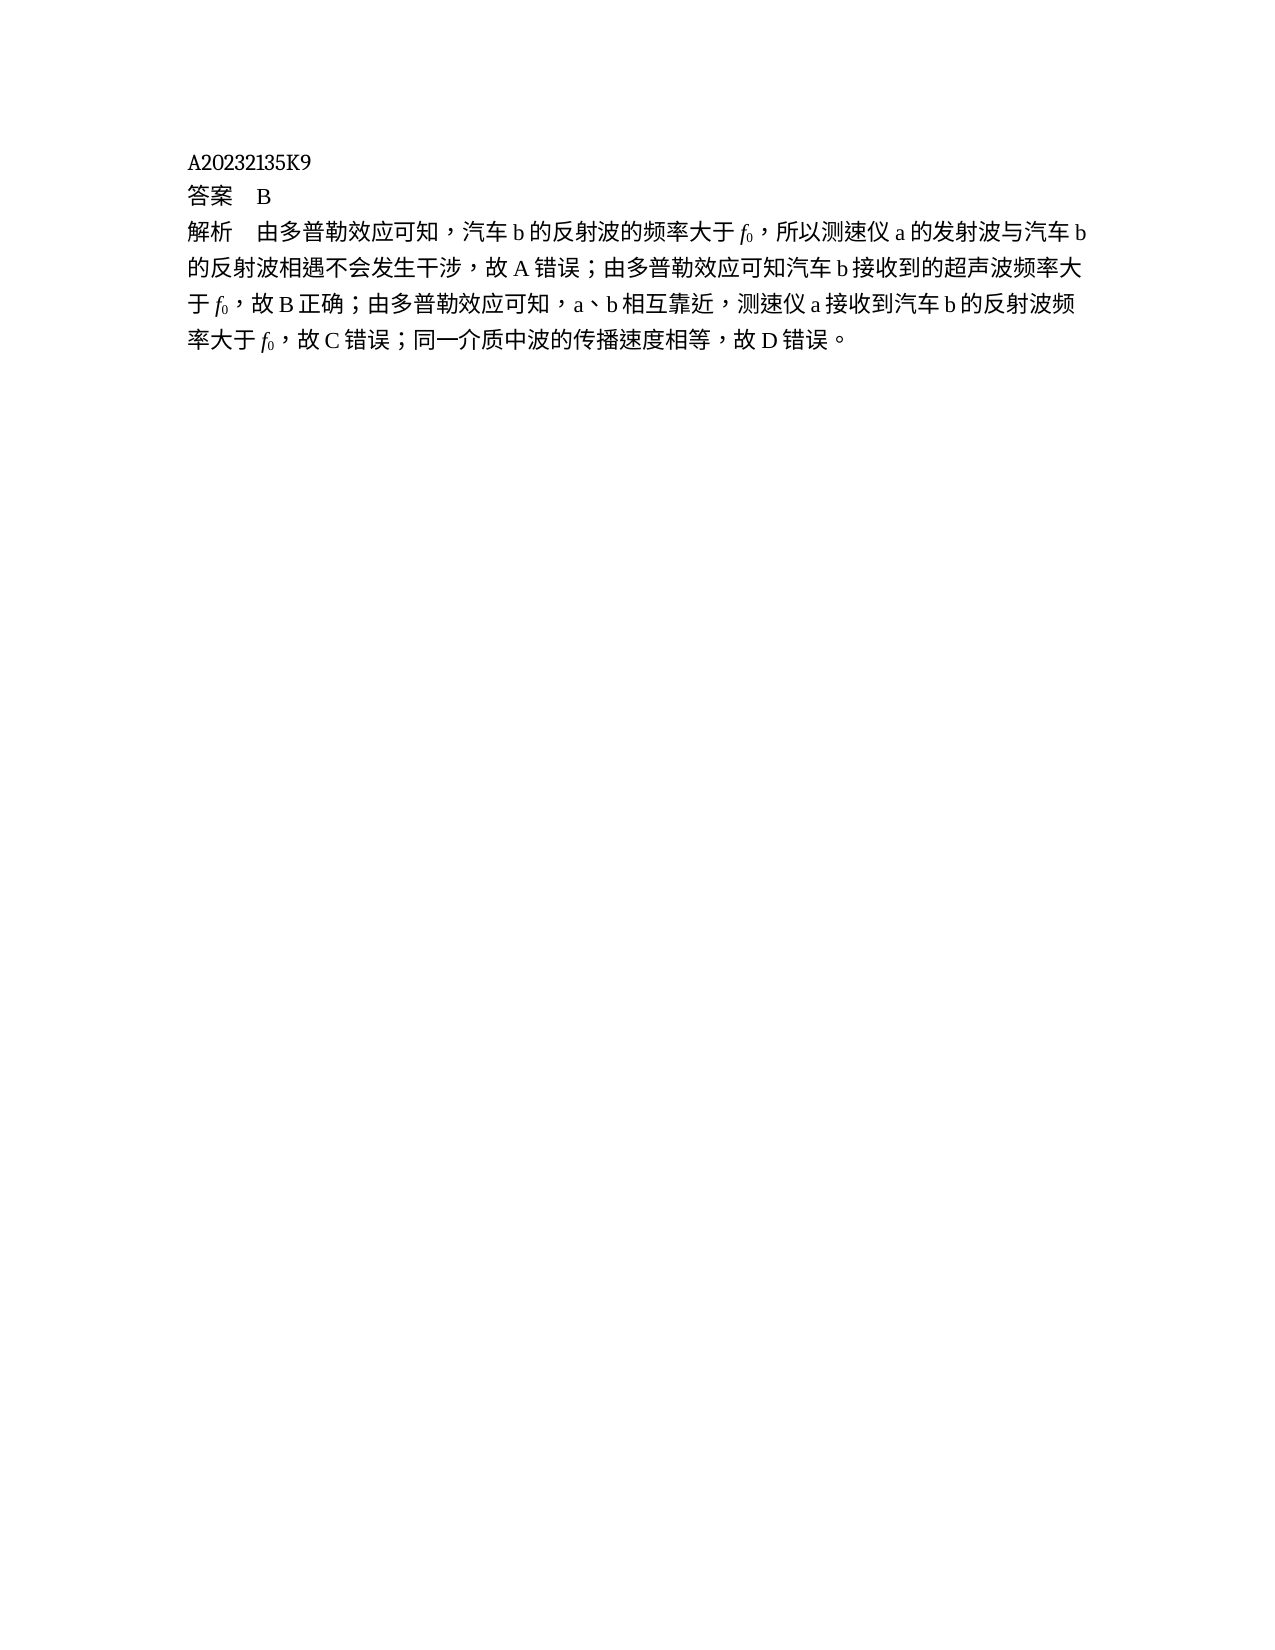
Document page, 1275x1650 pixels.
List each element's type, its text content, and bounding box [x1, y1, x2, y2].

text 解析 由多普勒效应可知，汽车b的反射波的频率大于f0，所以测速仪a的发射波与汽车b的反射波相遇不会发生干涉，故A错误；由多普勒效应可知汽车b接收到的超声波频率大于f0，故B正确；由多普勒效应可知，a、b相互靠近，测速仪a接收到汽车b的反射波频率大于f0，故C错误；同一介质中波的传播速度相等，故D错误。 [187, 216, 1087, 355]
text A20232135K9 [187, 150, 1087, 176]
text 答案 B [187, 180, 1087, 211]
